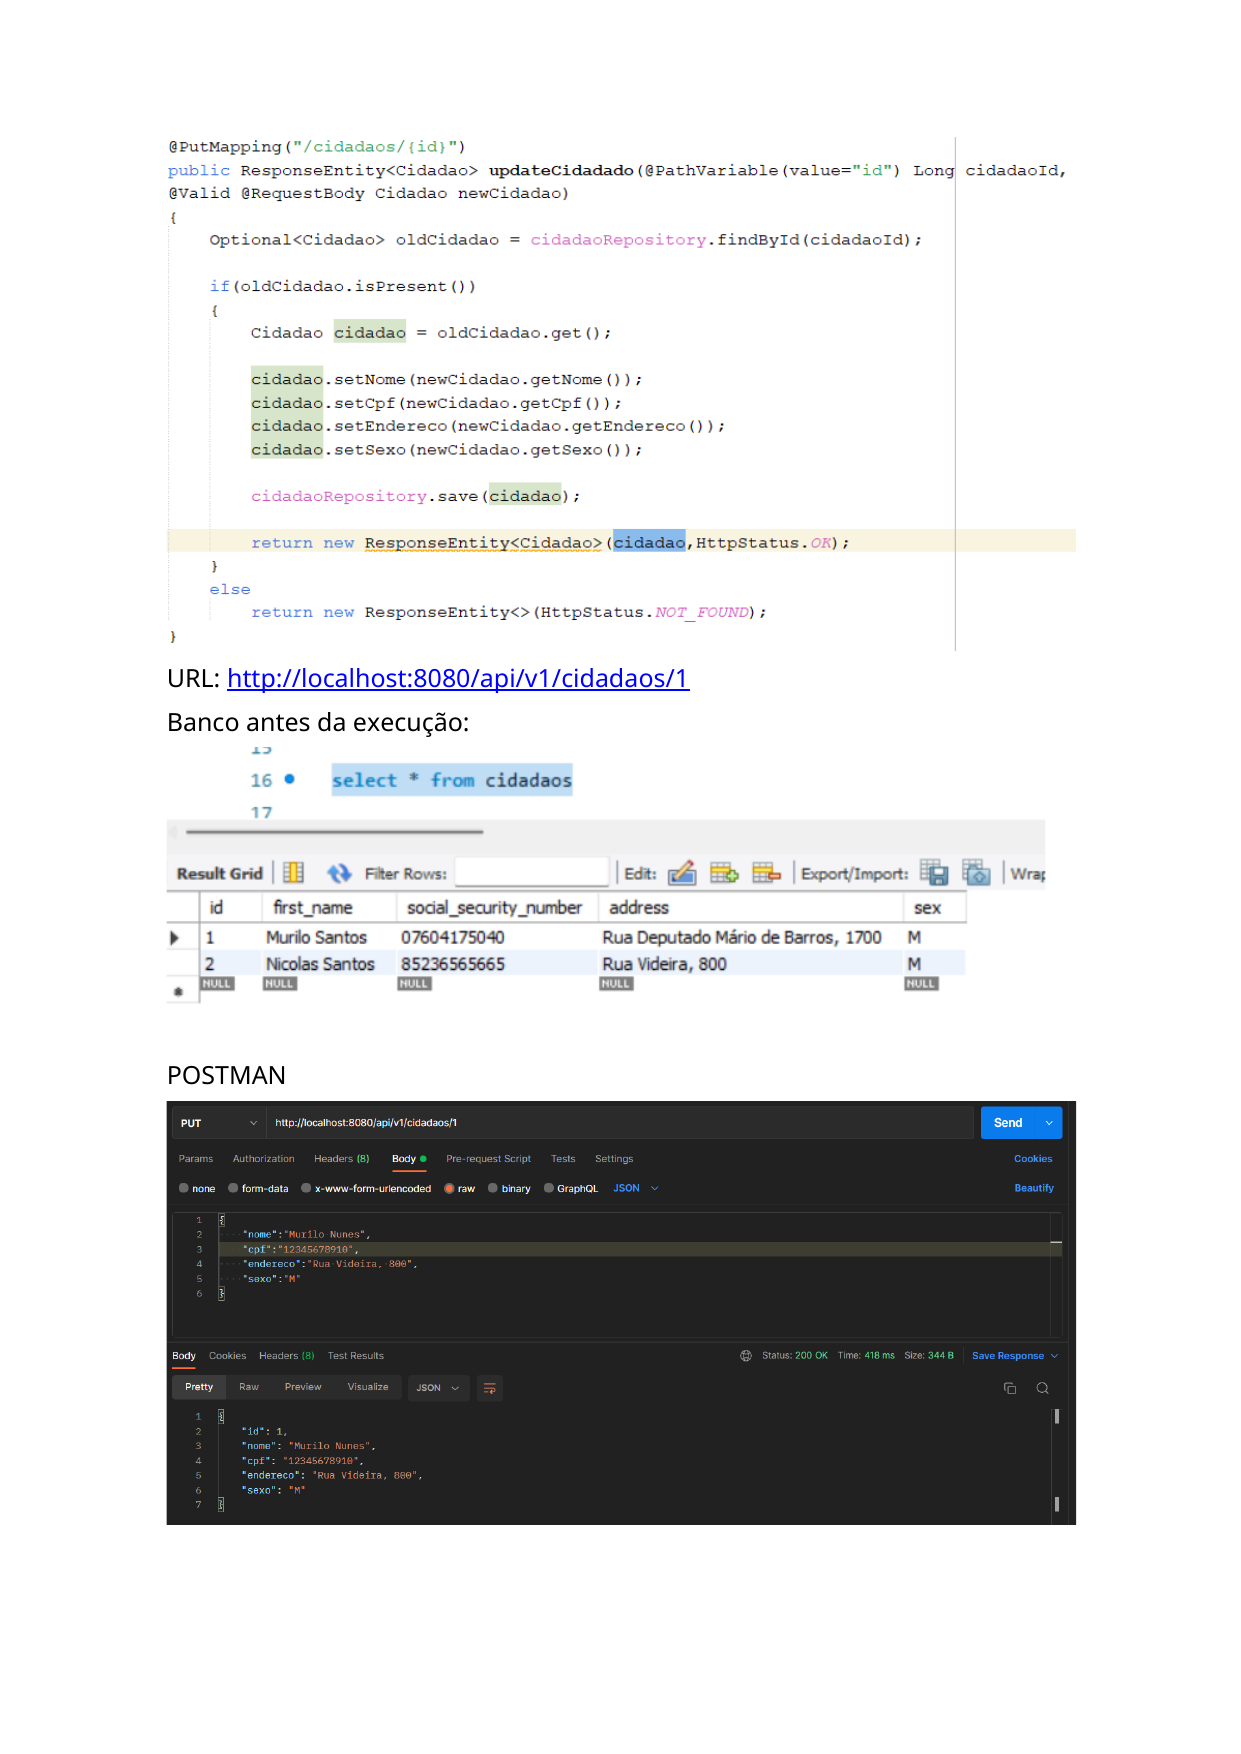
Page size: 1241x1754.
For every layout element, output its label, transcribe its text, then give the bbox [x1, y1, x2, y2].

picture [166, 747, 1046, 1048]
picture [166, 1101, 1077, 1525]
text URL: http://localhost:8080/api/v1/cidadaos/1 [167, 661, 1043, 695]
text Banco antes da execução: [167, 704, 1043, 738]
picture [166, 137, 1077, 651]
text POSTMAN [167, 1057, 1043, 1092]
